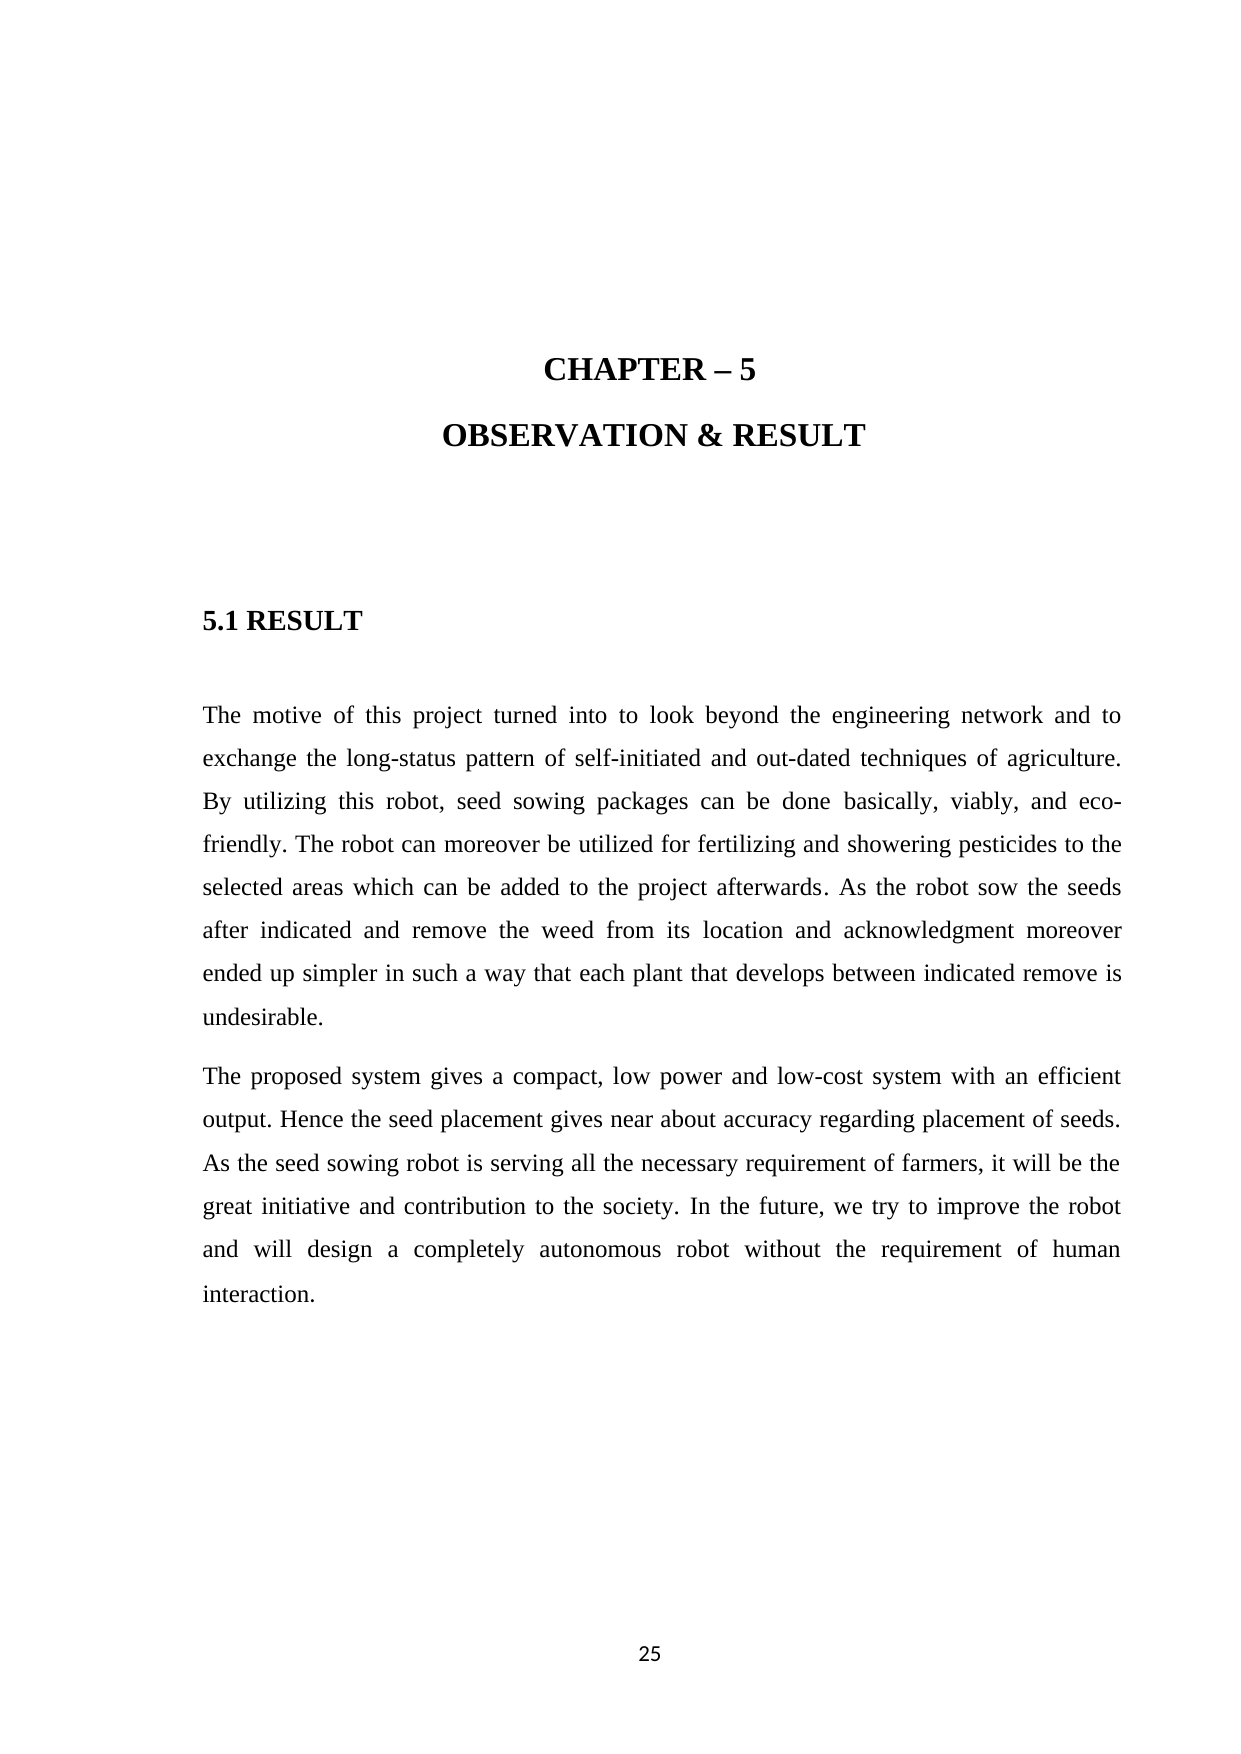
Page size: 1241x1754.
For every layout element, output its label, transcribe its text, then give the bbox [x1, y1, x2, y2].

text The motive of this project turned into to look beyond the engineering network and to exchange the long-status pattern of self-initiated and out-dated techniques of agriculture. By utilizing this robot, seed sowing packages can be done basically, viably, and eco-friendly. The robot can moreover be utilized for fertilizing and showering pesticides to the selected areas which can be added to the project afterwards. As the robot sow the seeds after indicated and remove the weed from its location and acknowledgment moreover ended up simpler in such a way that each plant that develops between indicated remove is undesirable. [202, 700, 1122, 1030]
subtitle OBSERVATION & RESULT [177, 415, 1122, 454]
subtitle CHAPTER – 5 [177, 349, 1122, 387]
subtitle 5.1 RESULT [202, 603, 1122, 637]
text The proposed system gives a compact, low power and low-cost system with an efficient output. Hence the seed placement gives near about accuracy regarding placement of seeds. As the seed sowing robot is serving all the necessary requirement of farmers, it will be the great initiative and contribution to the society. In the future, we try to improve the robot and will design a completely autonomous robot without the requirement of human interaction. [202, 1061, 1122, 1308]
